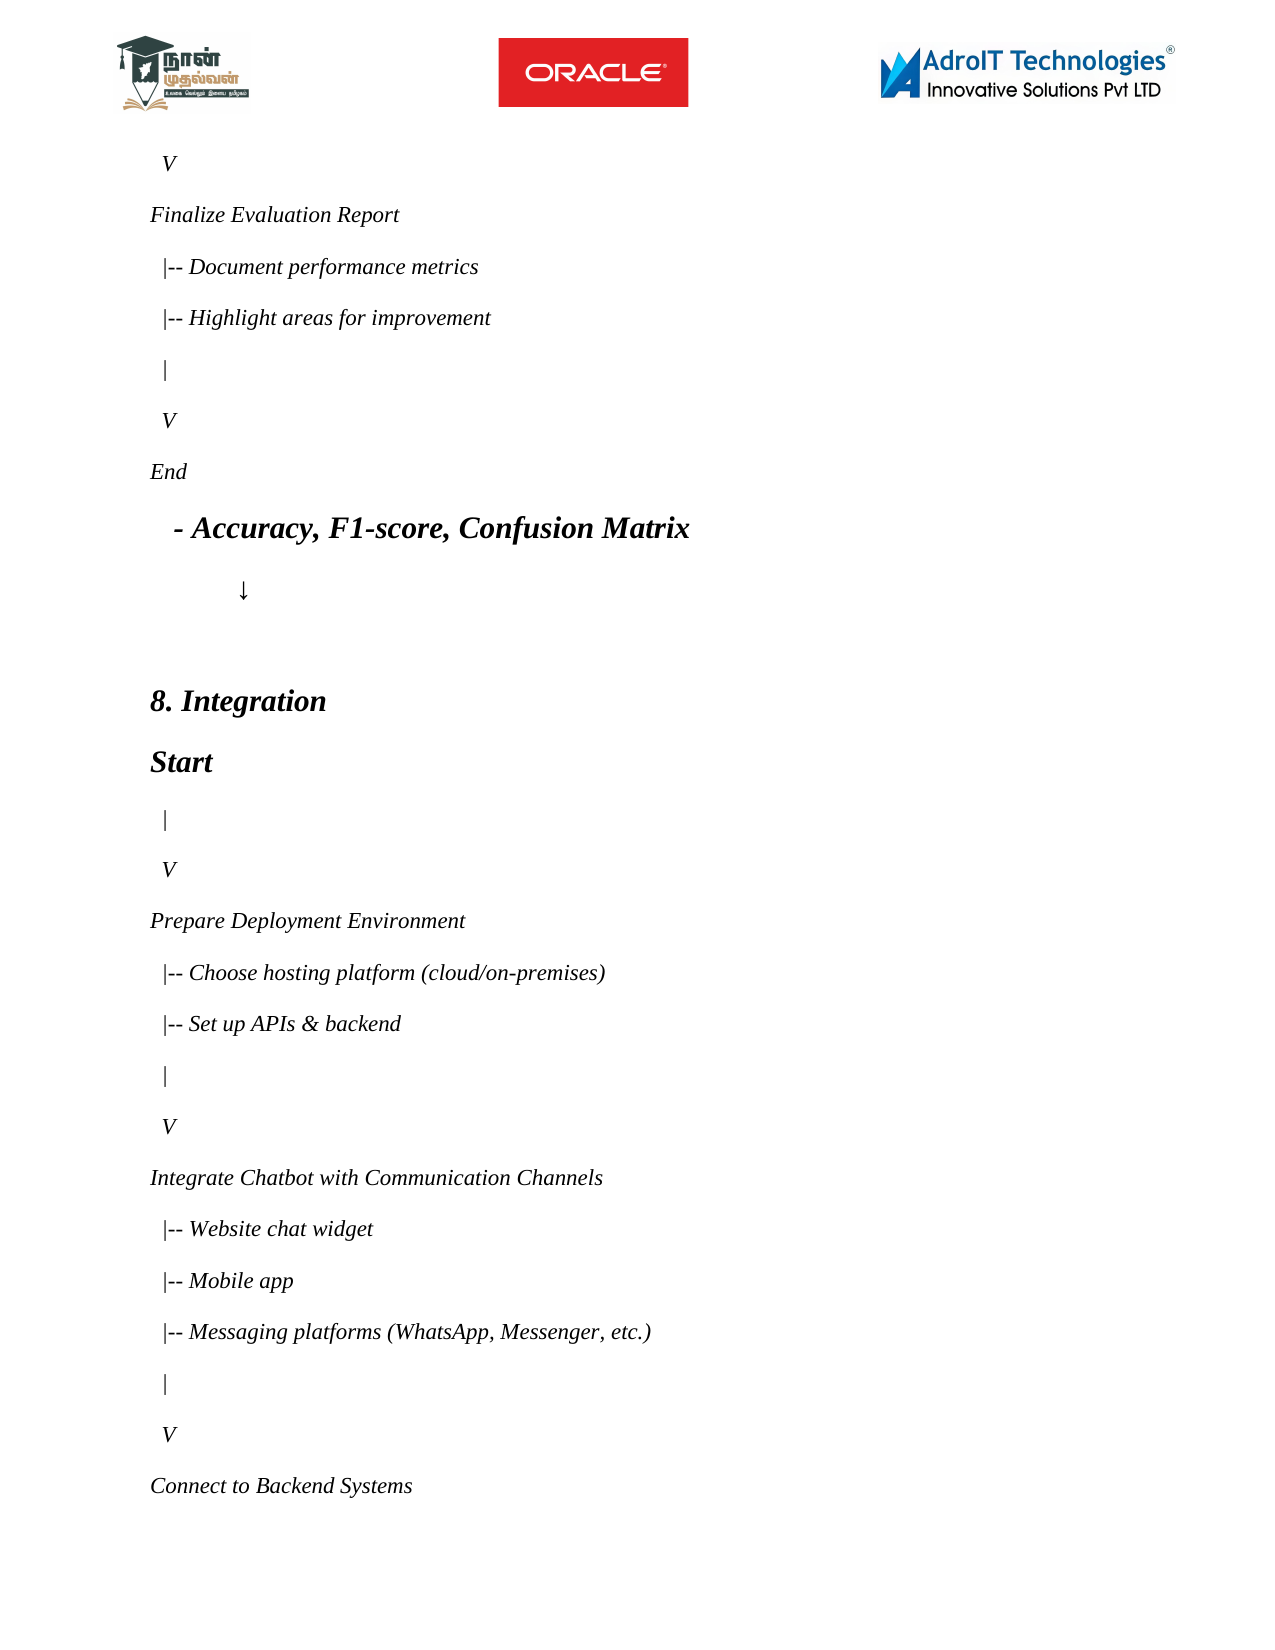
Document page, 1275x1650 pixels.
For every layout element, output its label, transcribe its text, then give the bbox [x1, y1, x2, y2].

text Integrate Chatbot with Communication Channels [150, 1164, 1125, 1190]
text V [150, 1113, 1125, 1139]
picture [498, 38, 689, 107]
text End [150, 458, 1125, 484]
text Prepare Deployment Environment [150, 907, 1125, 934]
text |-- Website chat widget [150, 1215, 1125, 1242]
text |-- Choose hosting platform (cloud/on-premises) [150, 959, 1125, 985]
text |-- Messaging platforms (WhatsApp, Messenger, etc.) [150, 1318, 1125, 1344]
text ↓ [150, 570, 1125, 606]
text V [150, 150, 1125, 176]
text |-- Set up APIs & backend [150, 1010, 1125, 1036]
text Finalize Evaluation Report [150, 201, 1125, 228]
text Connect to Backend Systems [150, 1472, 1125, 1498]
text | [150, 1369, 1125, 1396]
text |-- Document performance metrics [150, 253, 1125, 279]
text 8. Integration [150, 683, 1125, 719]
picture [878, 42, 1177, 104]
text V [150, 407, 1125, 433]
text | [150, 355, 1125, 382]
text |-- Highlight areas for improvement [150, 304, 1125, 330]
text - Accuracy, F1-score, Confusion Matrix [150, 509, 1125, 545]
text Start [150, 744, 1125, 779]
text | [150, 1061, 1125, 1088]
text V [150, 1421, 1125, 1447]
text V [150, 856, 1125, 882]
text |-- Mobile app [150, 1267, 1125, 1293]
text | [150, 804, 1125, 831]
picture [112, 32, 251, 114]
